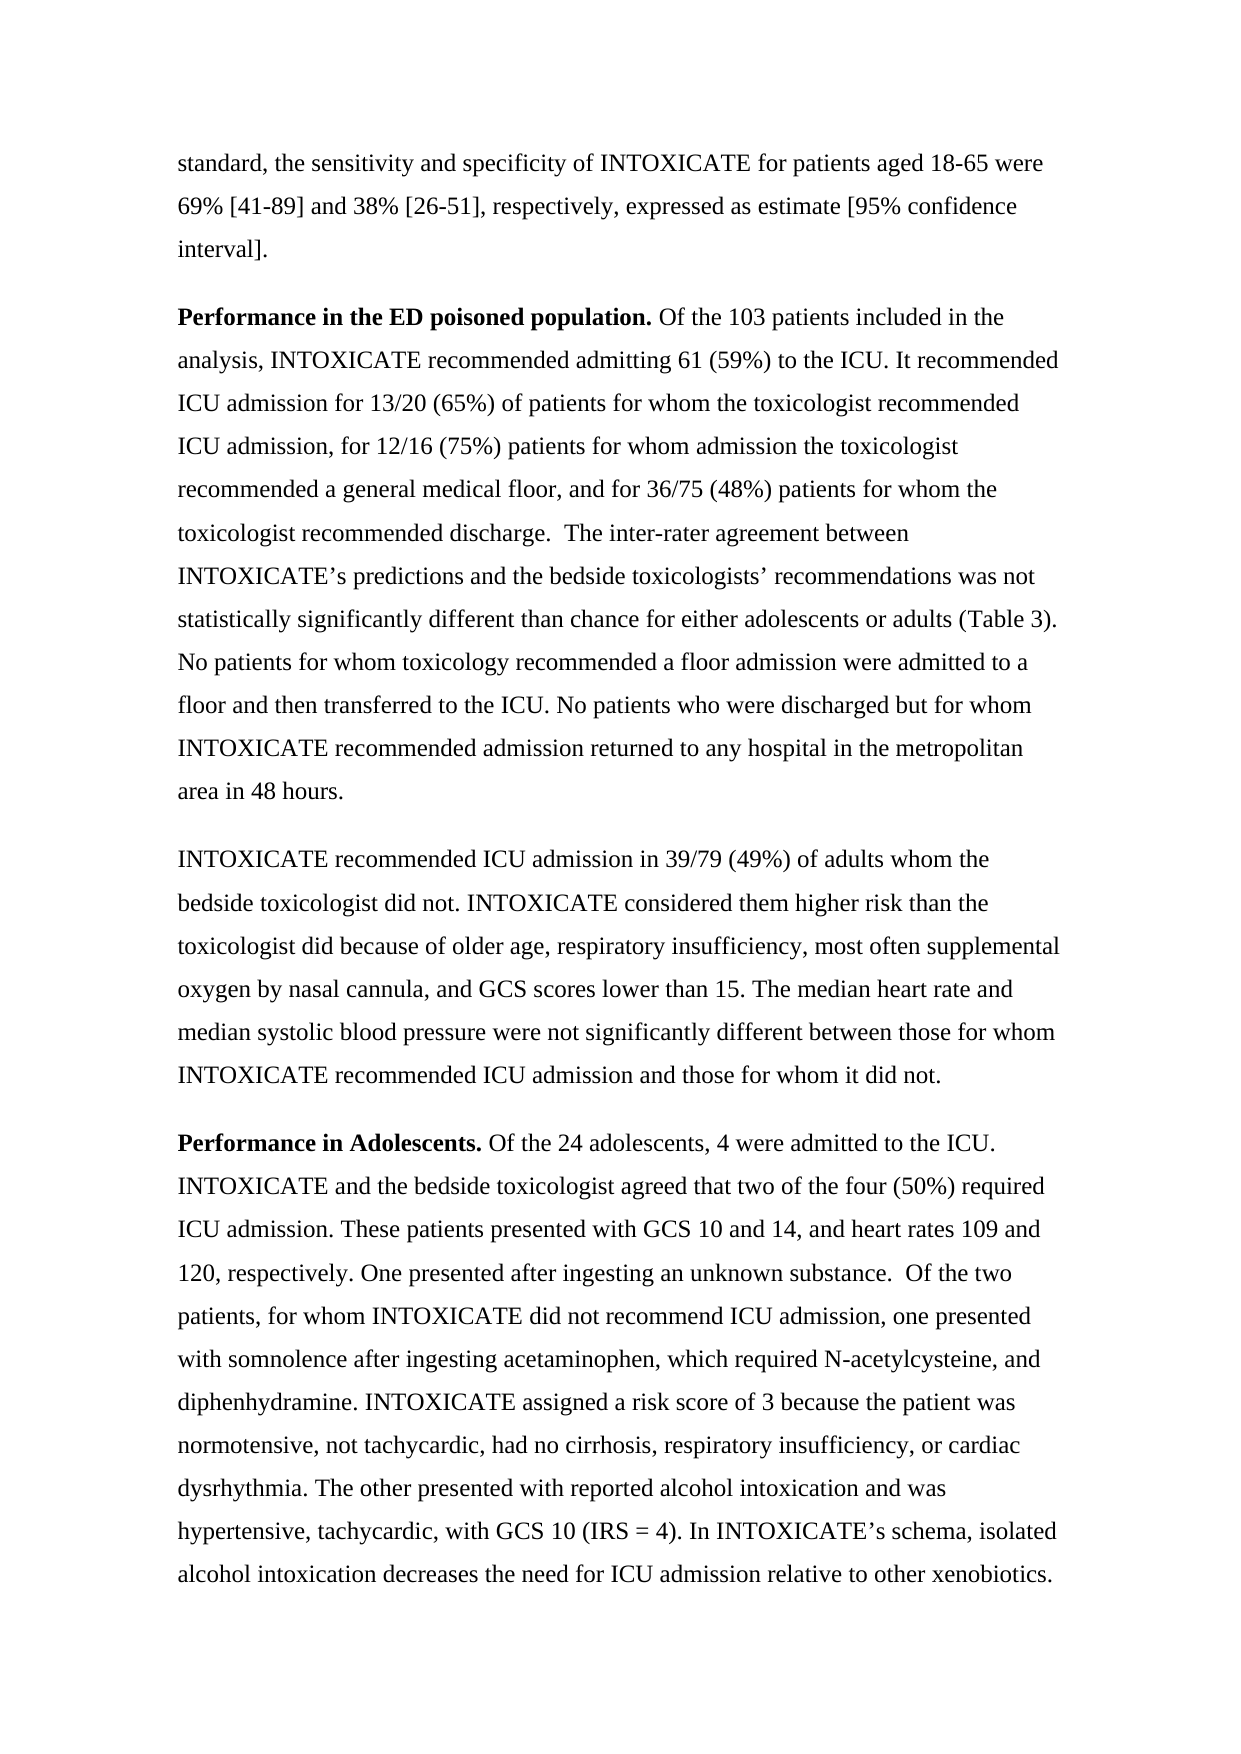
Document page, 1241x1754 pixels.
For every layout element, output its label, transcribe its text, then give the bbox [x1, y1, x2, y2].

text Performance in the ED poisoned population. Of the 103 patients included in the analysis, INTOXICATE recommended admitting 61 (59%) to the ICU. It recommended ICU admission for 13/20 (65%) of patients for whom the toxicologist recommended ICU admission, for 12/16 (75%) patients for whom admission the toxicologist recommended a general medical floor, and for 36/75 (48%) patients for whom the toxicologist recommended discharge. The inter-rater agreement between INTOXICATE’s predictions and the bedside toxicologists’ recommendations was not statistically significantly different than chance for either adolescents or adults (Table 3). No patients for whom toxicology recommended a floor admission were admitted to a floor and then transferred to the ICU. No patients who were discharged but for whom INTOXICATE recommended admission returned to any hospital in the metropolitan area in 48 hours. [177, 302, 1063, 805]
text INTOXICATE recommended ICU admission in 39/79 (49%) of adults whom the bedside toxicologist did not. INTOXICATE considered them higher risk than the toxicologist did because of older age, respiratory insufficiency, most often supplemental oxygen by nasal cannula, and GCS scores lower than 15. The median heart rate and median systolic blood pressure were not significantly different between those for whom INTOXICATE recommended ICU admission and those for whom it did not. [177, 844, 1063, 1089]
